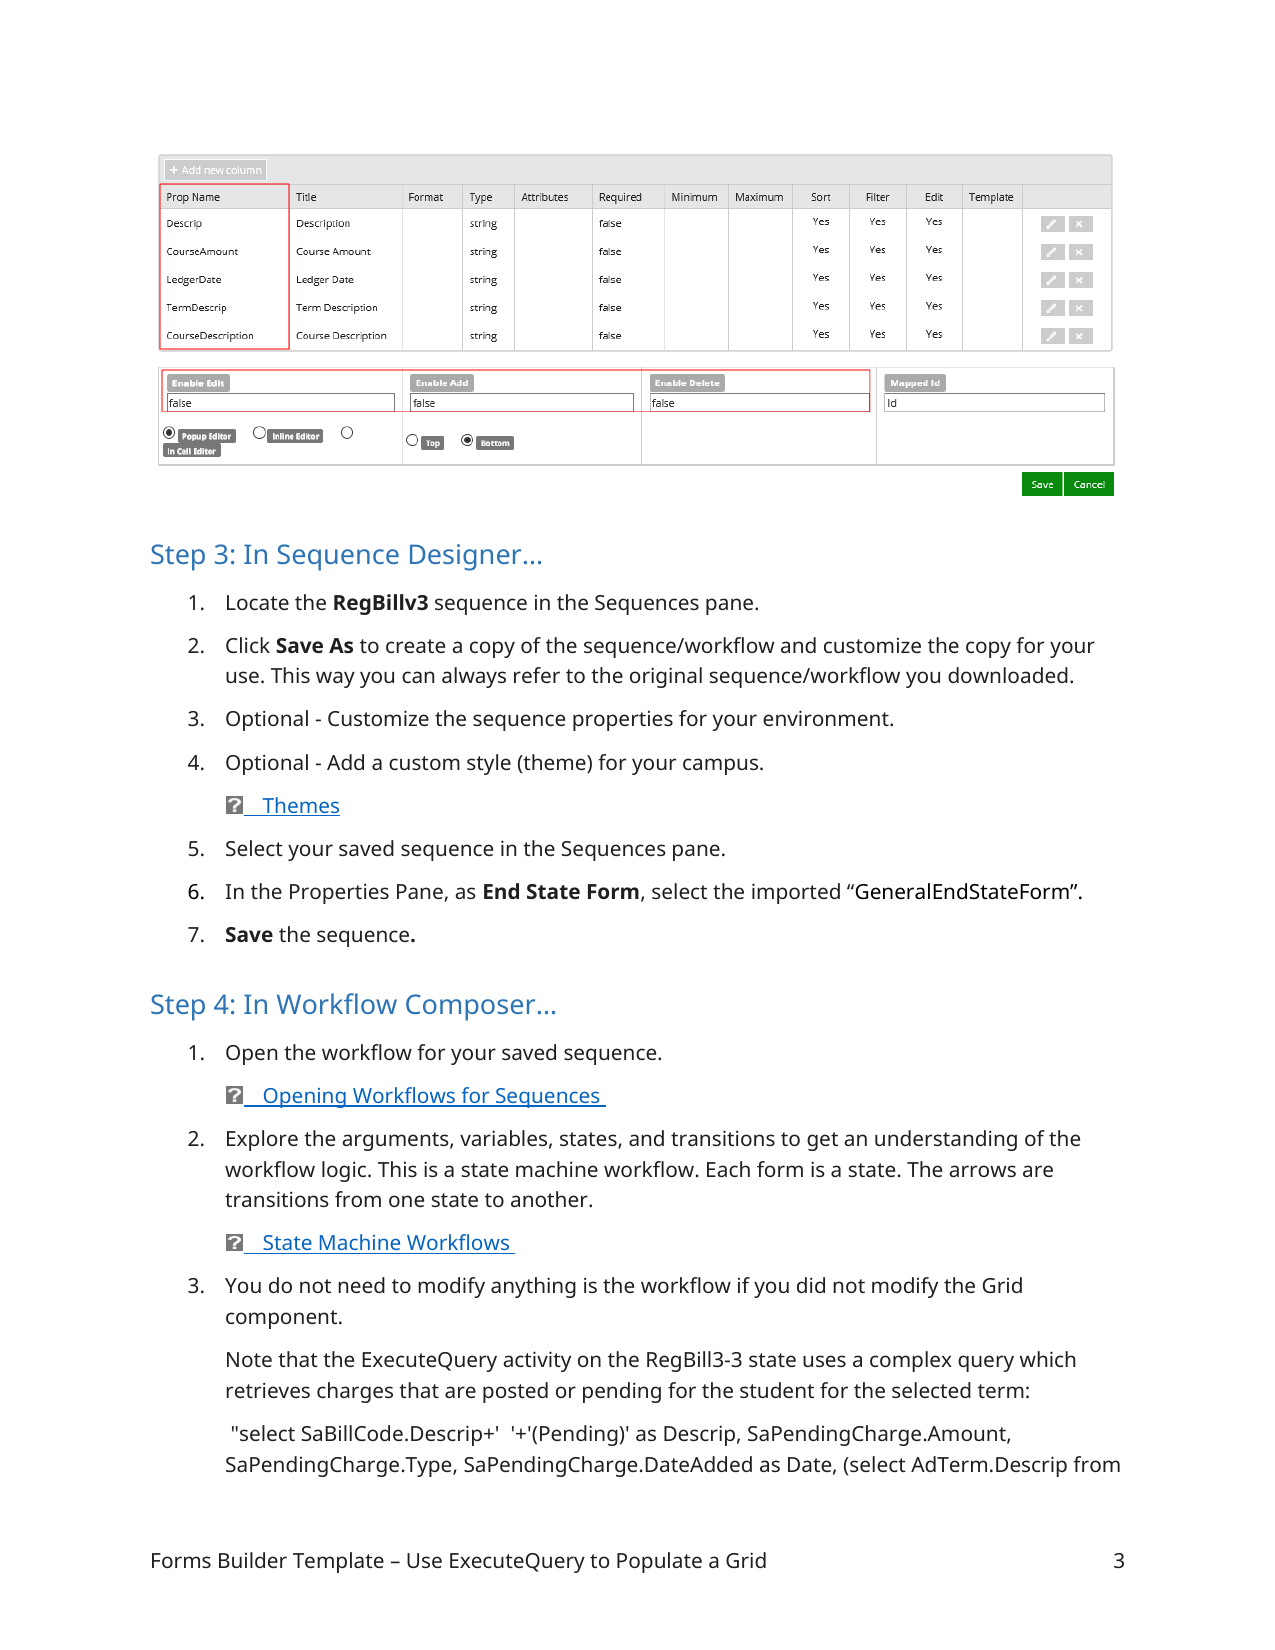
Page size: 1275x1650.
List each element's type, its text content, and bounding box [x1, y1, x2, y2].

picture [226, 1234, 243, 1251]
list Click Save As to create a copy of the sequence/workflow and customize the copy for your use. This way you can always refer to the original sequence/workflow you downloaded. [187, 631, 1125, 690]
list Opening Workflows for Sequences [225, 1081, 1125, 1109]
list Save the sequence. [187, 920, 1125, 949]
list State Machine Workflows [225, 1228, 1125, 1257]
list Explore the arguments, variables, states, and transitions to get an understanding of the workflow logic. This is a state machine workflow. Each form is a state. The arrows are transitions from one state to another. [187, 1124, 1125, 1214]
list Optional - Customize the sequence properties for your environment. [187, 704, 1125, 733]
list Open the workflow for your saved sequence. [187, 1038, 1125, 1066]
subtitle Step 4: In Workflow Composer… [150, 986, 1125, 1022]
picture [226, 796, 243, 814]
list Select your saved sequence in the Sequences pane. [187, 834, 1125, 862]
list Optional - Add a custom style (theme) for your campus. [187, 748, 1125, 776]
list You do not need to modify anything is the workflow if you did not modify the Grid component. [187, 1272, 1125, 1331]
picture [155, 150, 1118, 499]
list Themes [225, 791, 1125, 819]
picture [226, 1086, 243, 1104]
list Note that the ExecuteQuery activity on the RegBill3-3 state uses a complex query which retrieves charges that are posted or pending for the student for the selected term: [225, 1345, 1125, 1404]
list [225, 1419, 1125, 1478]
subtitle Step 3: In Sequence Designer… [150, 535, 1125, 572]
list Locate the RegBillv3 sequence in the Sequences pane. [187, 588, 1125, 616]
list In the Properties Pane, as End State Form, select the imported “GeneralEndStateForm”. [187, 877, 1125, 906]
